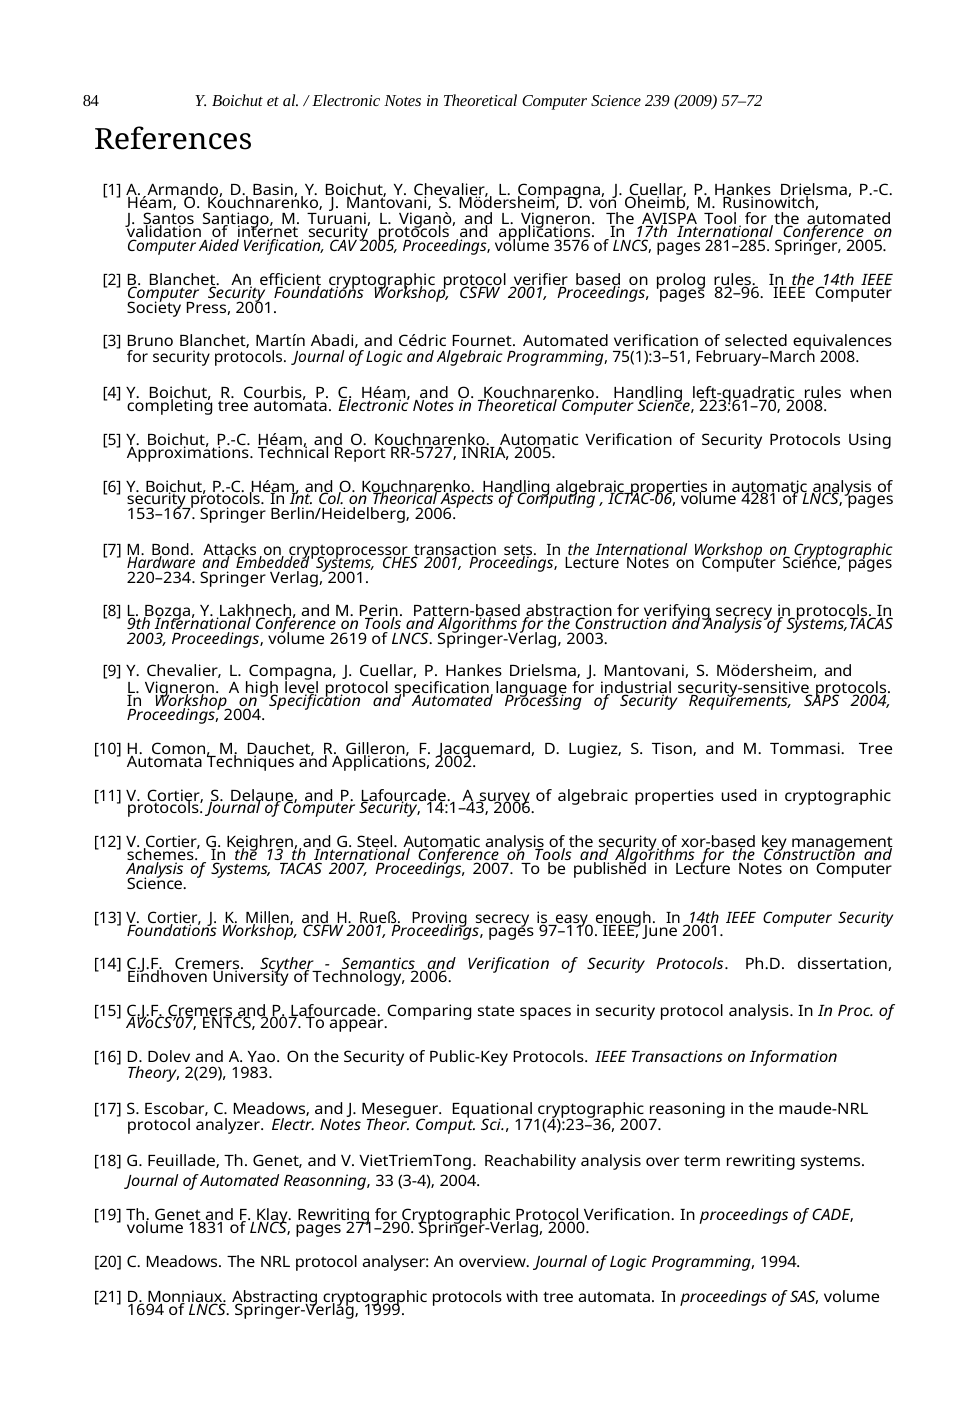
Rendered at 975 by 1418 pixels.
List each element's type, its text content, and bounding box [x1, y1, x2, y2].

list V. Cortier, J. K. Millen, and H. Rueß. Proving secrecy is easy enough. In 14th IEEE Computer Security Foundations Workshop, CSFW 2001, Proceedings, pages 97–110. IEEE, June 2001. [94, 912, 893, 941]
list D. Monniaux. Abstracting cryptographic protocols with tree automata. In proceedings of SAS, volume 1694 of LNCS. Springer-Verlag, 1999. [94, 1291, 893, 1319]
list Y. Boichut, P.-C. Héam, and O. Kouchnarenko. Automatic Verification of Security Protocols Using Approximations. Technical Report RR-5727, INRIA, 2005. [102, 434, 893, 463]
list V. Cortier, S. Delaune, and P. Lafourcade. A survey of algebraic properties used in cryptographic protocols. Journal of Computer Security, 14:1–43, 2006. [94, 789, 892, 818]
text Journal of Automated Reasonning, 33 (3-4), 2004. [127, 1170, 919, 1190]
list D. Dolev and A. Yao. On the Security of Public-Key Protocols. IEEE Transactions on Information Theory, 2(29), 1983. [94, 1049, 892, 1083]
list G. Feuillade, Th. Genet, and V. VietTriemTong. Reachability analysis over term rewriting systems. [94, 1150, 919, 1170]
list Y. Chevalier, L. Compagna, J. Cuellar, P. Hankes Drielsma, J. Mantovani, S. Mödersheim, and [102, 661, 919, 680]
list Bruno Blanchet, Martín Abadi, and Cédric Fournet. Automated verification of selected equivalences for security protocols. Journal of Logic and Algebraic Programming, 75(1):3–51, February–March 2008. [102, 333, 893, 367]
list Y. Boichut, P.-C. Héam, and O. Kouchnarenko. Handling algebraic properties in automatic analysis of security protocols. In Int. Col. on Theorical Aspects of Computing , ICTAC-06, volume 4281 of LNCS, pages 153–167. Springer Berlin/Heidelberg, 2006. [102, 481, 893, 524]
text J. Santos Santiago, M. Turuani, L. Viganò, and L. Vigneron. The AVISPA Tool for the automated validation of internet security protocols and applications. In 17th International Conference on Computer Aided Veriﬁcation, CAV 2005, Proceedings, volume 3576 of LNCS, pages 281–285. Springer, 2005. [127, 213, 893, 256]
list H. Comon, M. Dauchet, R. Gilleron, F. Jacquemard, D. Lugiez, S. Tison, and M. Tommasi. Tree Automata Techniques and Applications, 2002. [94, 743, 893, 772]
list L. Bozga, Y. Lakhnech, and M. Perin. Pattern-based abstraction for verifying secrecy in protocols. In 9th International Conference on Tools and Algorithms for the Construction and Analysis of Systems,TACAS 2003, Proceedings, volume 2619 of LNCS. Springer-Verlag, 2003. [102, 605, 893, 649]
list S. Escobar, C. Meadows, and J. Meseguer. Equational cryptographic reasoning in the maude-NRL protocol analyzer. Electr. Notes Theor. Comput. Sci., 171(4):23–36, 2007. [94, 1101, 893, 1135]
text L. Vigneron. A high level protocol specification language for industrial security-sensitive protocols. In Workshop on Speciﬁcation and Automated Processing of Security Requirements, SAPS 2004, Proceedings, 2004. [127, 682, 893, 725]
list Y. Boichut, R. Courbis, P. C. Héam, and O. Kouchnarenko. Handling left-quadratic rules when completing tree automata. Electronic Notes in Theoretical Computer Science, 223:61–70, 2008. [102, 387, 892, 416]
list C.J.F. Cremers and P. Lafourcade. Comparing state spaces in security protocol analysis. In In Proc. of AVoCS’07, ENTCS, 2007. To appear. [94, 1005, 893, 1033]
list C.J.F. Cremers. Scyther - Semantics and Veriﬁcation of Security Protocols. Ph.D. dissertation, Eindhoven University of Technology, 2006. [94, 958, 893, 987]
list V. Cortier, G. Keighren, and G. Steel. Automatic analysis of the security of xor-based key management schemes. In the 13 th International Conference on Tools and Algorithms for the Construction and Analysis of Systems, TACAS 2007, Proceedings, 2007. To be published in Lecture Notes on Computer Science. [94, 836, 893, 894]
list B. Blanchet. An eﬃcient cryptographic protocol verifier based on prolog rules. In the 14th IEEE Computer Security Foundations Workshop, CSFW 2001, Proceedings, pages 82–96. IEEE Computer Society Press, 2001. [102, 274, 893, 318]
subtitle References [94, 118, 919, 158]
list A. Armando, D. Basin, Y. Boichut, Y. Chevalier, L. Compagna, J. Cuellar, P. Hankes Drielsma, P.-C. Héam, O. Kouchnarenko, J. Mantovani, S. Mödersheim, D. von Oheimb, M. Rusinowitch, [102, 184, 893, 213]
list M. Bond. Attacks on cryptoprocessor transaction sets. In the International Workshop on Cryptographic Hardware and Embedded Systems, CHES 2001, Proceedings, Lecture Notes on Computer Science, pages 220–234. Springer Verlag, 2001. [102, 544, 893, 588]
list Th. Genet and F. Klay. Rewriting for Cryptographic Protocol Verification. In proceedings of CADE, volume 1831 of LNCS, pages 271–290. Springer-Verlag, 2000. [94, 1209, 893, 1238]
list C. Meadows. The NRL protocol analyser: An overview. Journal of Logic Programming, 1994. [94, 1250, 919, 1272]
